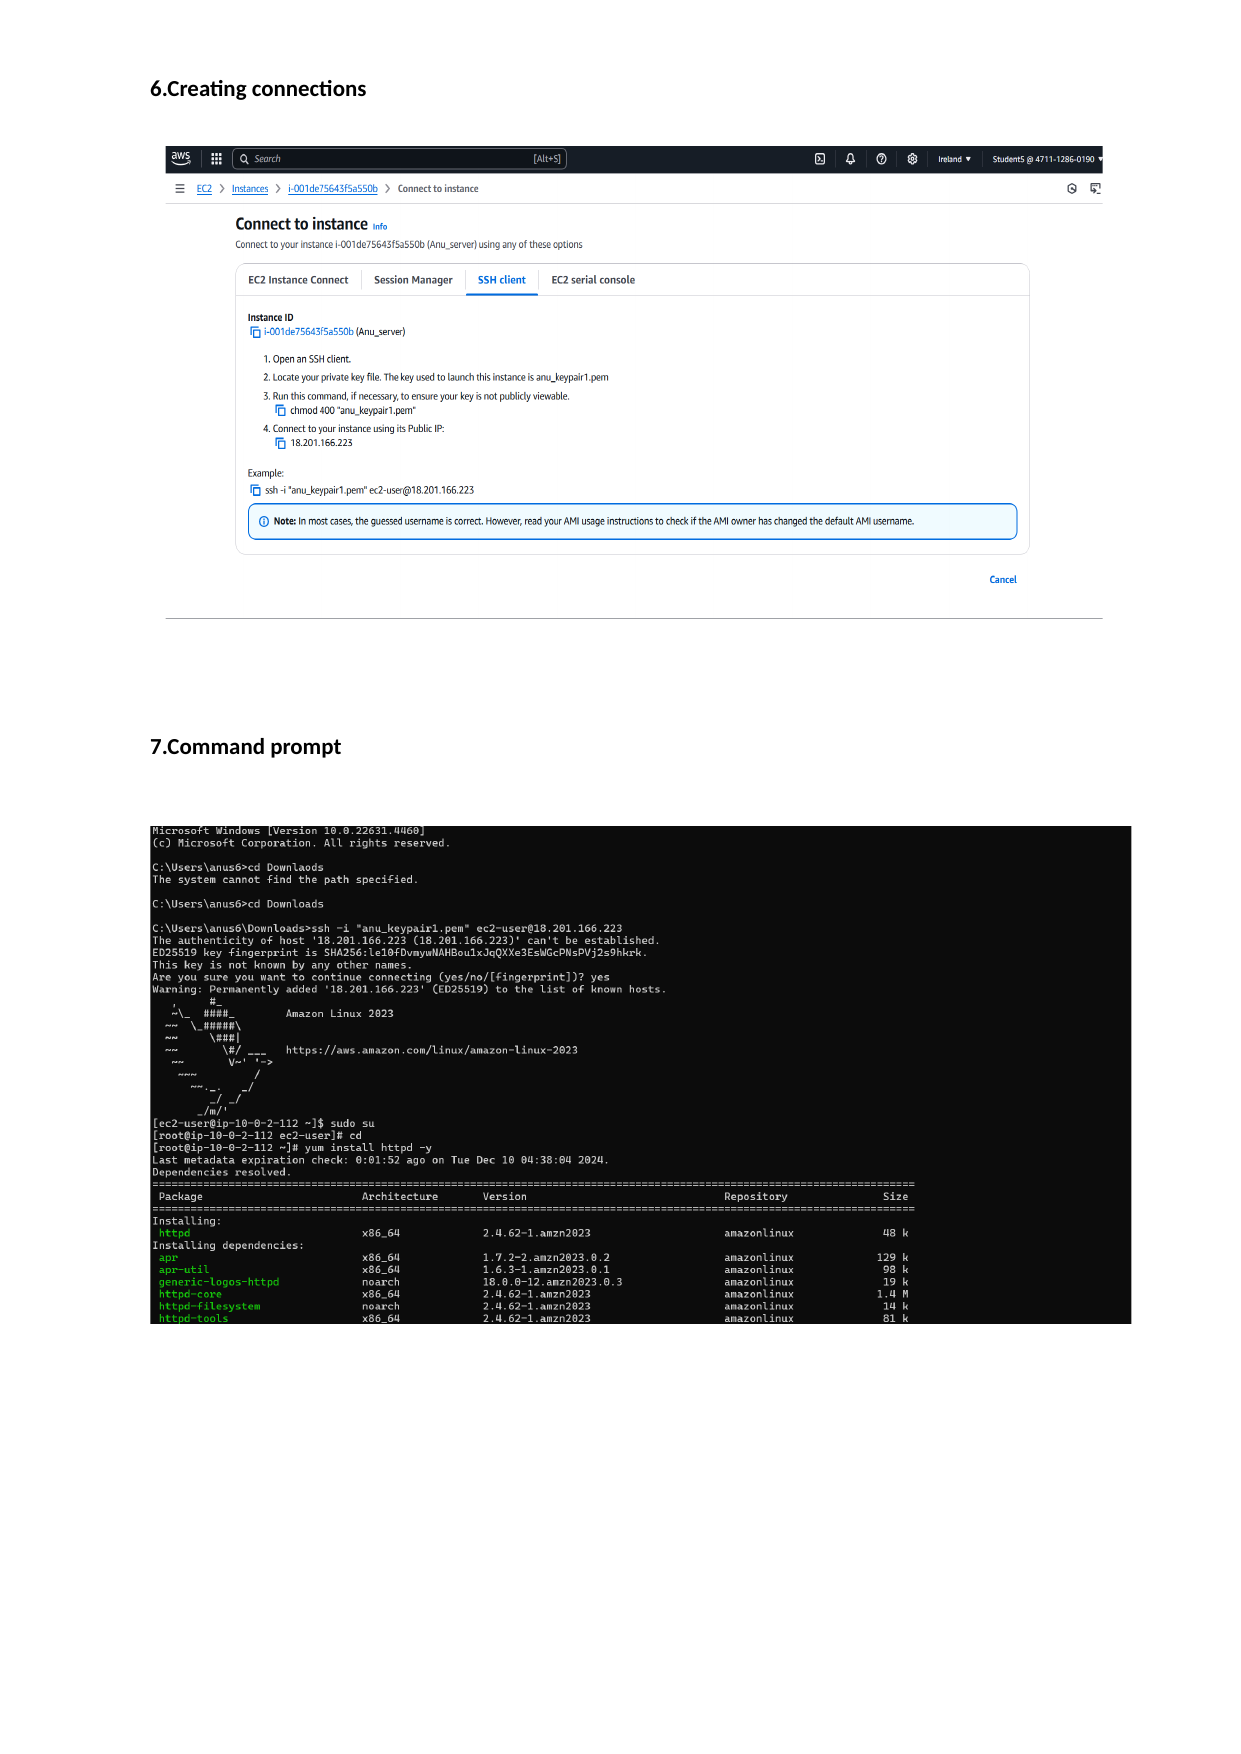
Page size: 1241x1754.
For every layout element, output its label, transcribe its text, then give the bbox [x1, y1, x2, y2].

text 6.Creating connections [150, 74, 1090, 102]
picture [165, 146, 1102, 619]
text 7.Command prompt [150, 732, 1090, 760]
picture [150, 826, 1130, 1324]
